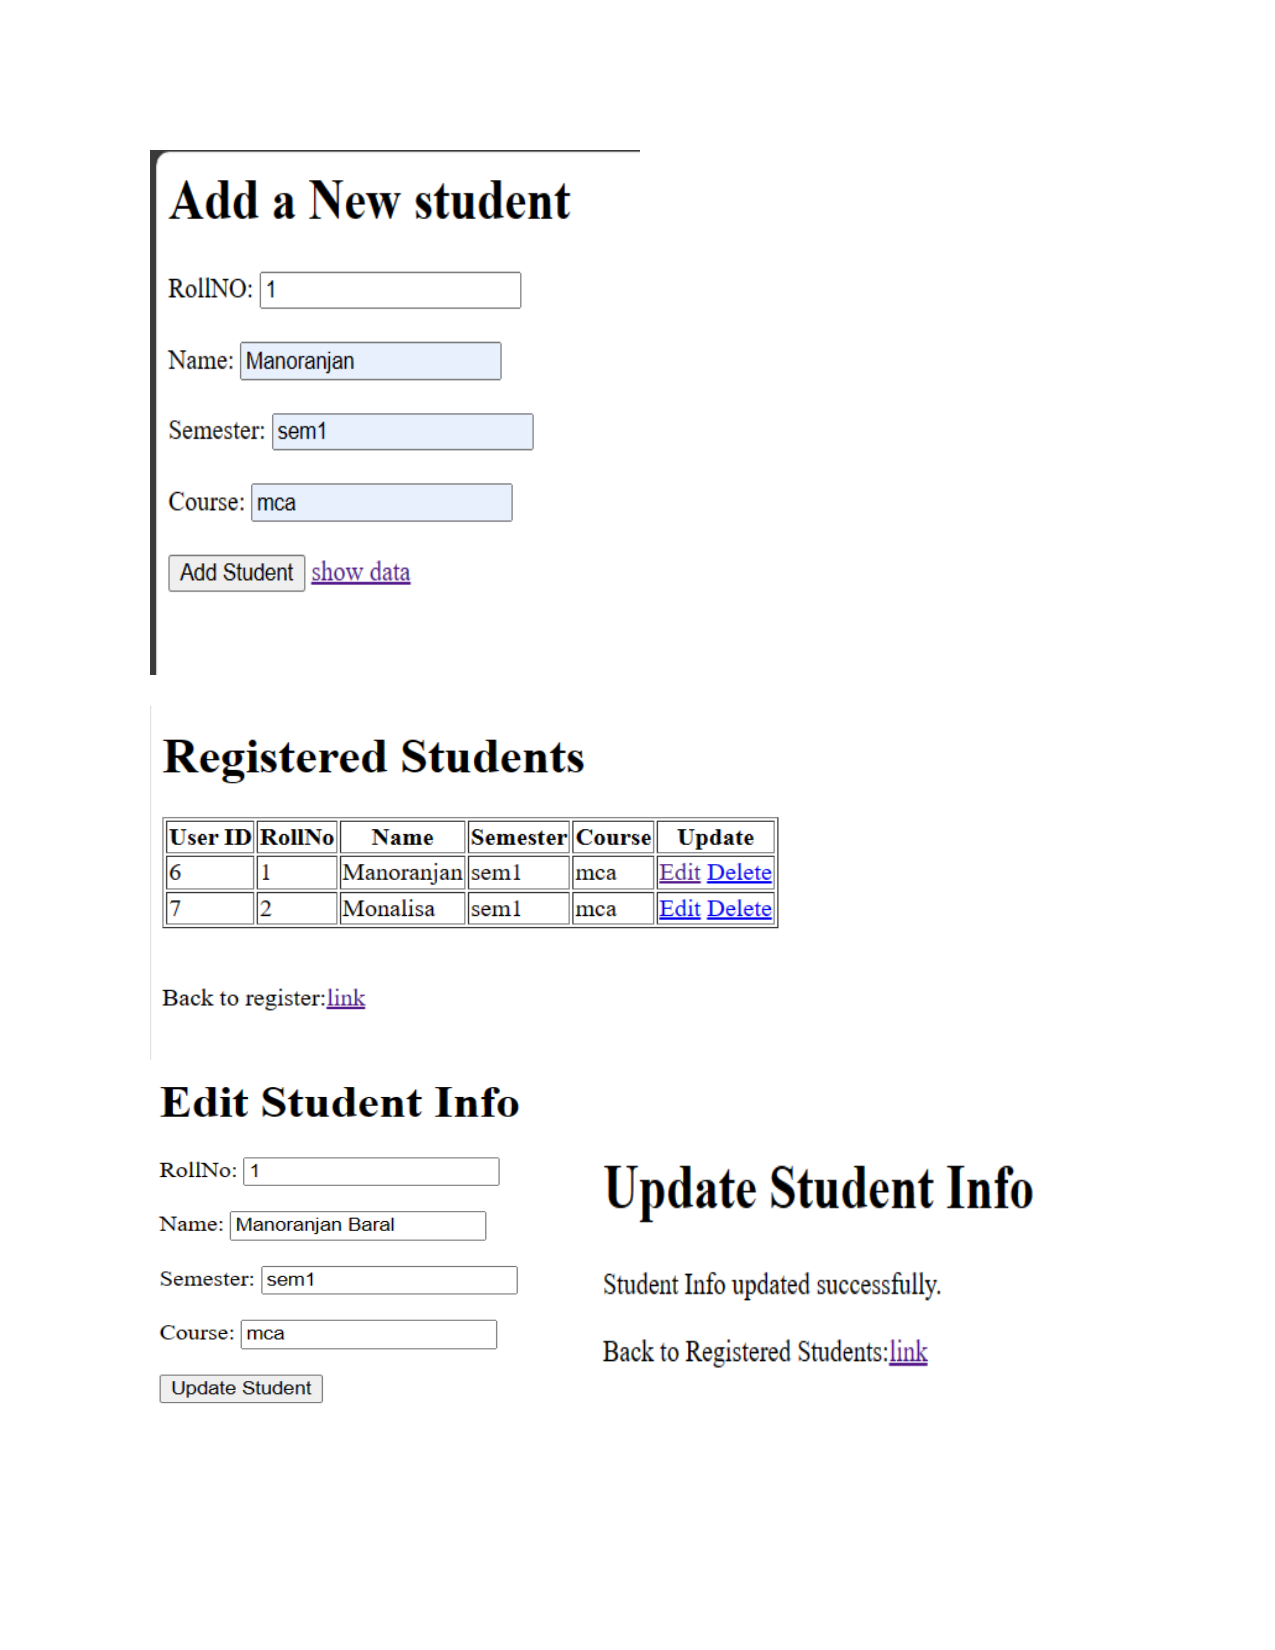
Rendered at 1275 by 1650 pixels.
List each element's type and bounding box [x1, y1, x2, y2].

picture [150, 150, 640, 675]
picture [150, 706, 878, 1060]
picture [150, 1063, 1044, 1435]
